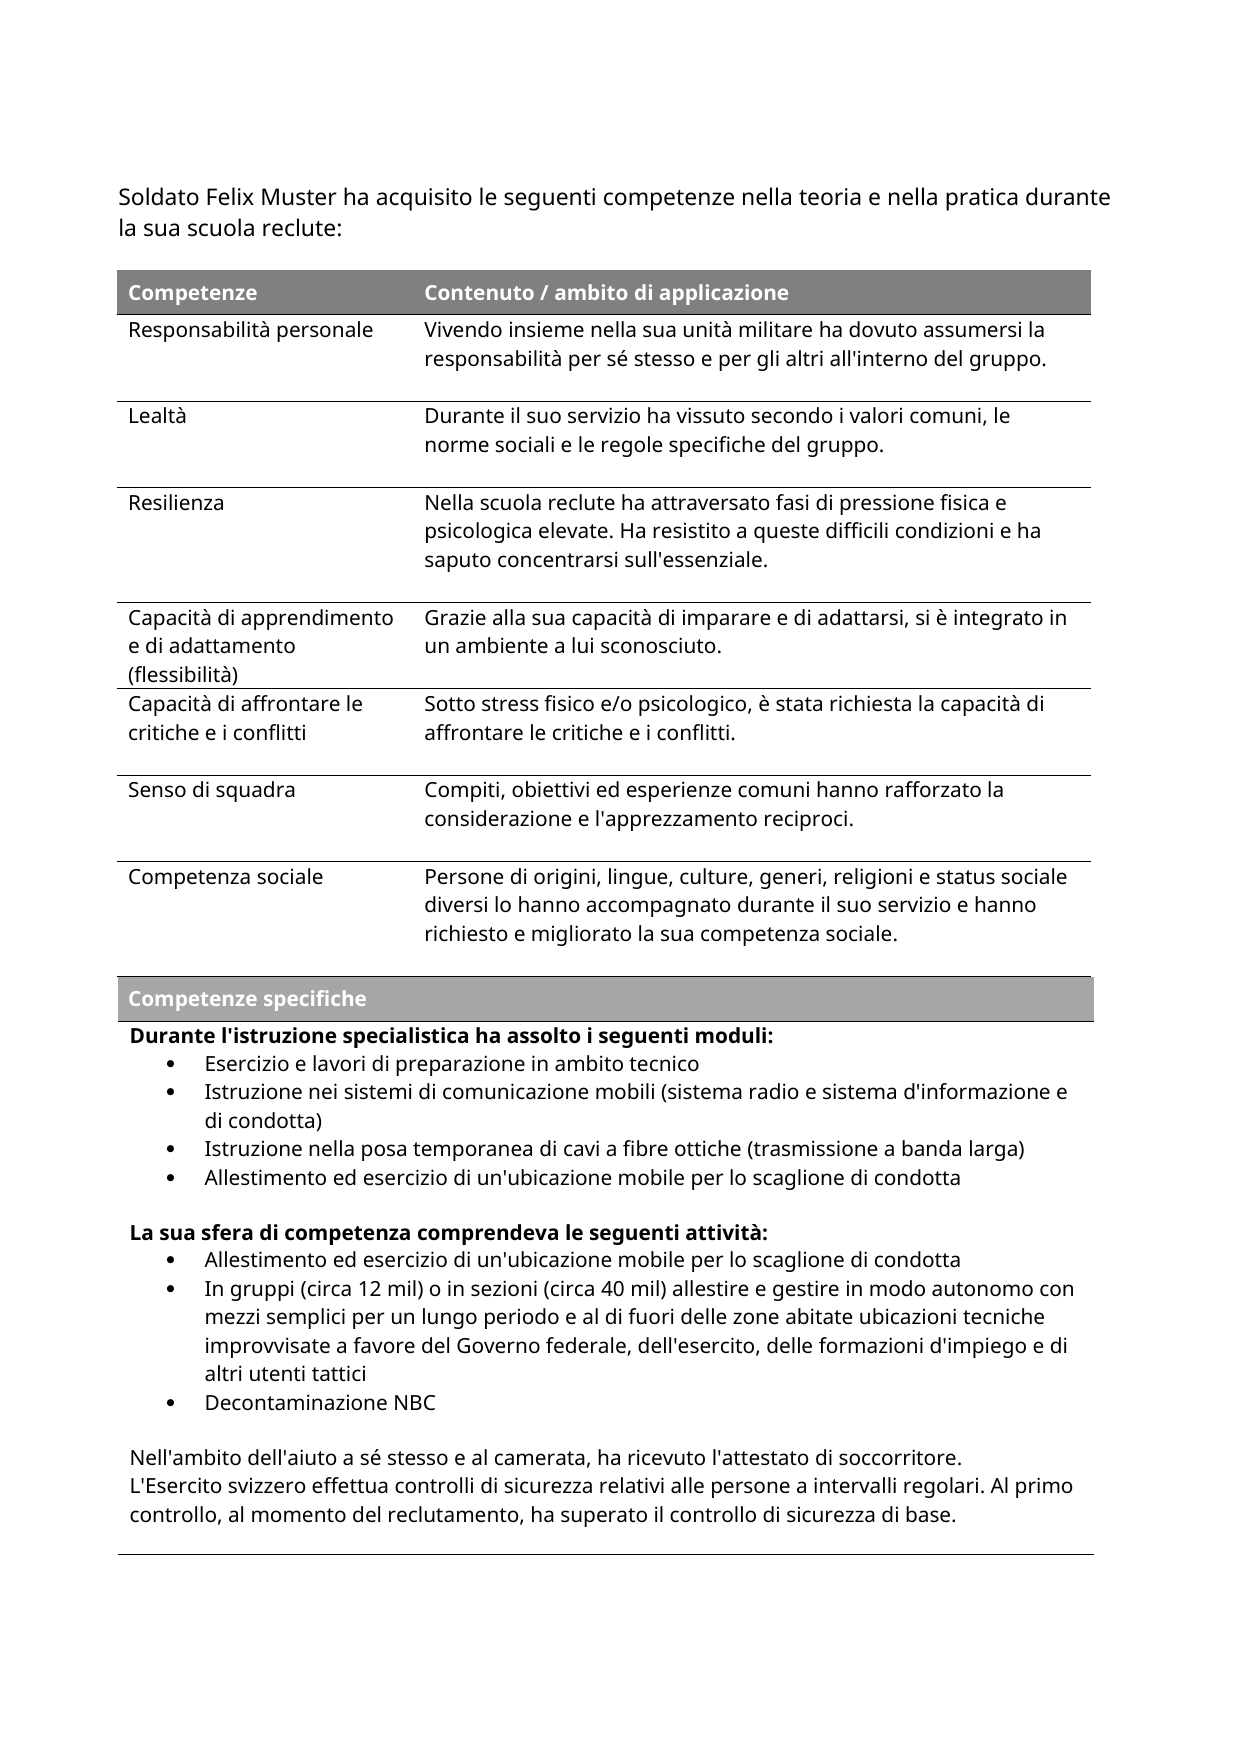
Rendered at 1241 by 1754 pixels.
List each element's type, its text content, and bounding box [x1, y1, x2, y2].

table_header Competenze [117, 270, 413, 314]
table_cell Capacità di apprendimento e di adattamento (flessibilità) [117, 603, 413, 688]
table_cell Lealtà [117, 402, 413, 487]
table_cell Vivendo insieme nella sua unità militare ha dovuto assumersi la responsabilità per sé stesso e per gli altri all'interno del gruppo. [413, 315, 1091, 401]
table_cell Responsabilità personale [117, 315, 413, 401]
table_cell Durante il suo servizio ha vissuto secondo i valori comuni, le norme sociali e le regole specifiche del gruppo. [413, 402, 1091, 487]
table_cell Resilienza [117, 488, 413, 602]
table_cell Senso di squadra [117, 776, 413, 861]
text Soldato Felix Muster ha acquisito le seguenti competenze nella teoria e nella pratica durante la sua scuola reclute: [118, 181, 1122, 243]
table_header Competenze specifiche [118, 977, 1094, 1021]
table_cell Compiti, obiettivi ed esperienze comuni hanno rafforzato la considerazione e l'apprezzamento reciproci. [413, 776, 1091, 861]
table_header Contenuto / ambito di applicazione [413, 270, 1091, 314]
table_cell Grazie alla sua capacità di imparare e di adattarsi, si è integrato in un ambiente a lui sconosciuto. [413, 603, 1091, 688]
table_cell Sotto stress fisico e/o psicologico, è stata richiesta la capacità di affrontare le critiche e i conflitti. [413, 689, 1091, 774]
table_cell Capacità di affrontare le critiche e i conflitti [117, 689, 413, 774]
table_cell Durante l'istruzione specialistica ha assolto i seguenti moduli: Esercizio e lavori di preparazione in ambito tecnico Istruzione nei sistemi di comunicazione mobili (sistema radio e sistema d'informazione e di condotta) Istruzione nella posa temporanea di cavi a fibre ottiche (trasmissione a banda larga) Allestimento ed esercizio di un'ubicazione mobile per lo scaglione di condotta La sua sfera di competenza comprendeva le seguenti attività: Allestimento ed esercizio di un'ubicazione mobile per lo scaglione di condotta In gruppi (circa 12 mil) o in sezioni (circa 40 mil) allestire e gestire in modo autonomo con mezzi semplici per un lungo periodo e al di fuori delle zone abitate ubicazioni tecniche improvvisate a favore del Governo federale, dell'esercito, delle formazioni d'impiego e di altri utenti tattici Decontaminazione NBC Nell'ambito dell'aiuto a sé stesso e al camerata, ha ricevuto l'attestato di soccorritore. L'Esercito svizzero effettua controlli di sicurezza relativi alle persone a intervalli regolari. Al primo controllo, al momento del reclutamento, ha superato il controllo di sicurezza di base. [118, 1022, 1094, 1553]
table_cell Competenza sociale [117, 862, 413, 976]
table_cell Nella scuola reclute ha attraversato fasi di pressione fisica e psicologica elevate. Ha resistito a queste difficili condizioni e ha saputo concentrarsi sull'essenziale. [413, 488, 1091, 602]
table_cell Persone di origini, lingue, culture, generi, religioni e status sociale diversi lo hanno accompagnato durante il suo servizio e hanno richiesto e migliorato la sua competenza sociale. [413, 862, 1091, 976]
